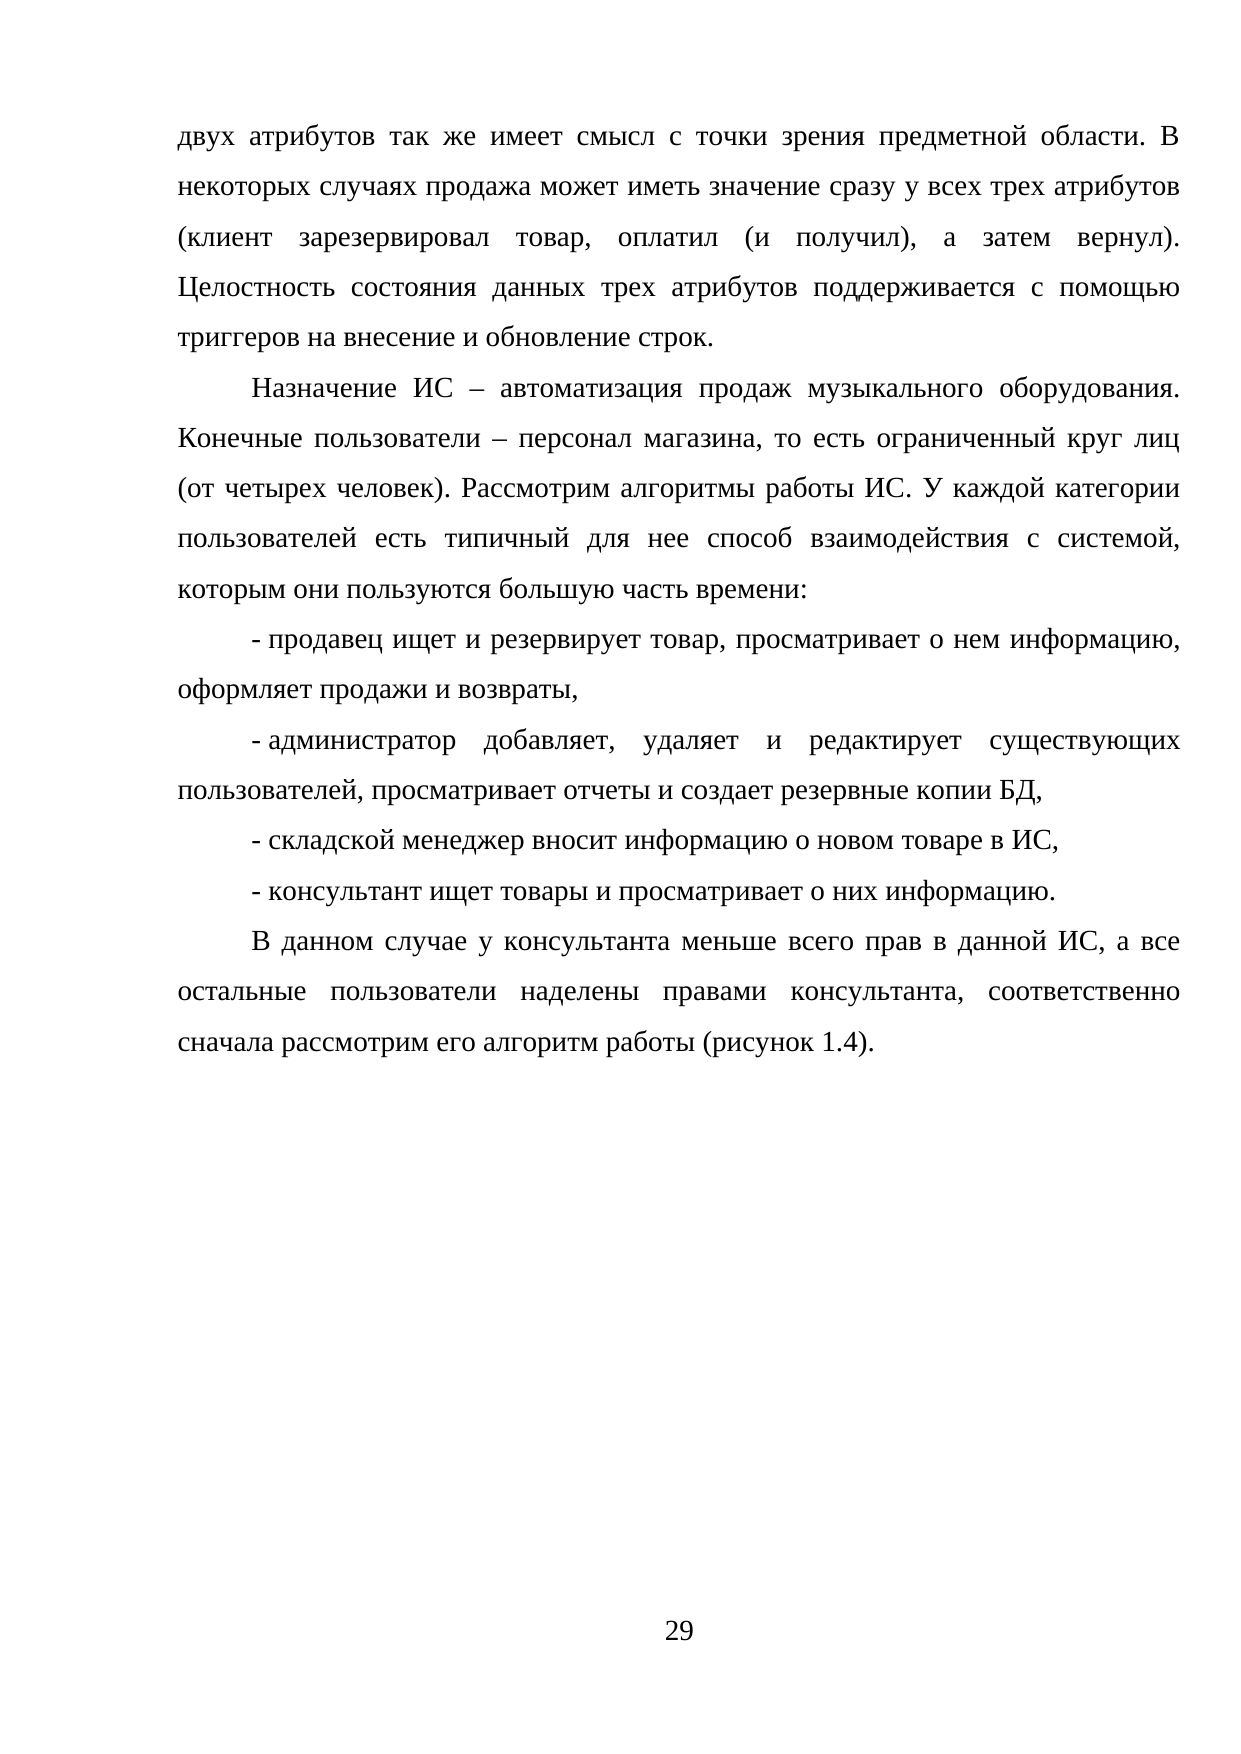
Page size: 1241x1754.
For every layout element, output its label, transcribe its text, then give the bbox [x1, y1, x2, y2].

list - складской менеджер вносит информацию о новом товаре в ИС, [177, 822, 1181, 856]
list - администратор добавляет, удаляет и редактирует существующих пользователей, просматривает отчеты и создает резервные копии БД, [177, 722, 1181, 806]
list В данном случае у консультанта меньше всего прав в данной ИС, а все остальные пользователи наделены правами консультанта, соответственно сначала рассмотрим его алгоритм работы (рисунок 1.4). [177, 923, 1181, 1057]
list - консультант ищет товары и просматривает о них информацию. [177, 873, 1181, 906]
list - продавец ищет и резервирует товар, просматривает о нем информацию, оформляет продажи и возвраты, [177, 621, 1181, 705]
list Назначение ИС – автоматизация продаж музыкального оборудования. Конечные пользователи – персонал магазина, то есть ограниченный круг лиц (от четырех человек). Рассмотрим алгоритмы работы ИС. У каждой категории пользователей есть типичный для нее способ взаимодействия с системой, которым они пользуются большую часть времени: [177, 370, 1181, 604]
